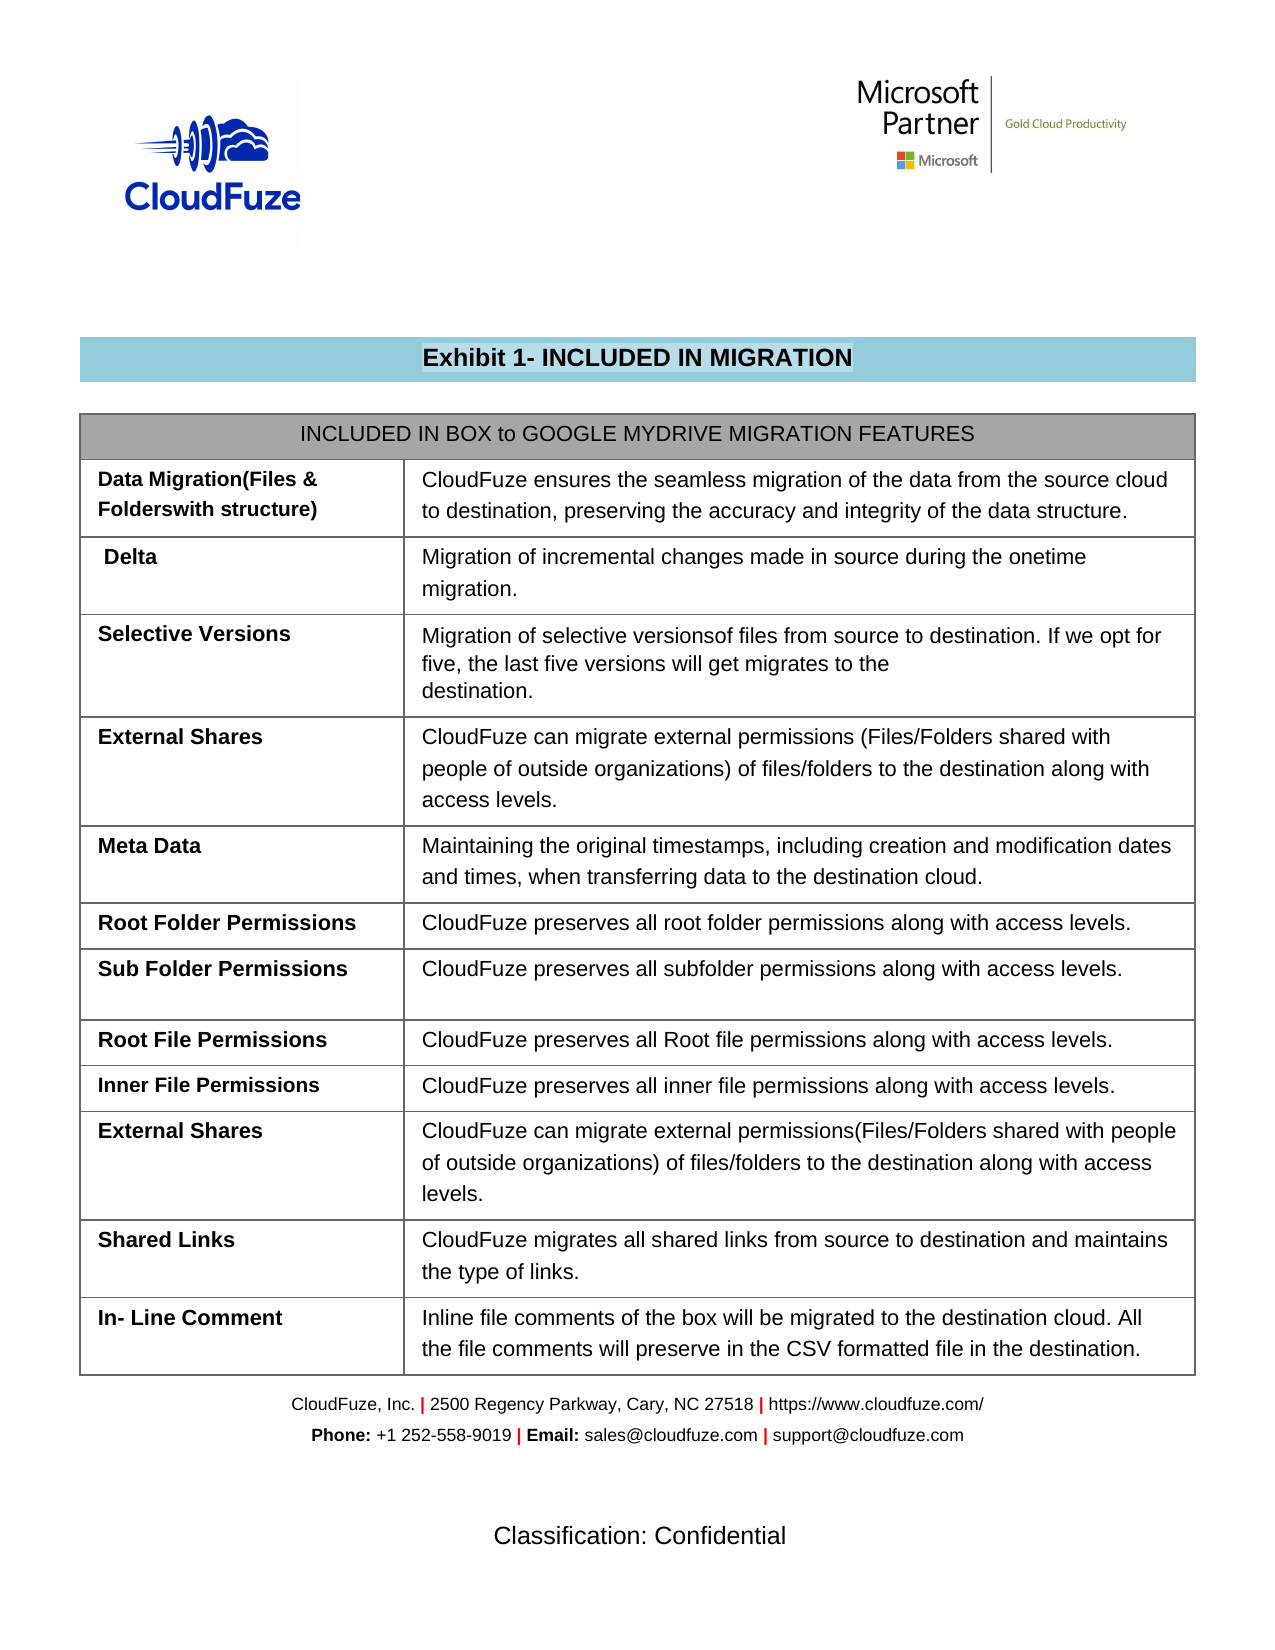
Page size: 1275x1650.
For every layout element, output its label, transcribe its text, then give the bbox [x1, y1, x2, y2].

table_cell CloudFuze preserves all Root file permissions along with access levels. [405, 1021, 1194, 1065]
table_cell External Shares [81, 718, 403, 825]
table_cell CloudFuze can migrate external permissions (Files/Folders shared with people of outside organizations) of files/folders to the destination along with access levels. [405, 718, 1194, 825]
table_cell Data Migration(Files & Folderswith structure)​ [81, 460, 403, 536]
table_cell Sub Folder Permissions [81, 950, 403, 1019]
table_cell Shared Links [81, 1221, 403, 1297]
table_cell Inner File Permissions [81, 1066, 403, 1111]
table_header Exhibit 1- INCLUDED IN MIGRATION [80, 337, 1196, 382]
table_cell CloudFuze migrates all shared links from source to destination and maintains the type of links. [405, 1221, 1194, 1297]
table_cell Meta Data [81, 827, 403, 902]
table_cell Root File Permissions [81, 1021, 403, 1065]
table_cell Delta [81, 538, 403, 613]
table_header INCLUDED IN BOX to GOOGLE MYDRIVE MIGRATION FEATURES [81, 415, 1194, 459]
table_cell CloudFuze can migrate external permissions(Files/Folders shared with people of outside organizations) of files/folders to the destination along with access levels. [405, 1112, 1194, 1219]
table_cell CloudFuze preserves all inner file permissions along with access levels. [405, 1066, 1194, 1111]
table_cell In- Line Comment [81, 1298, 403, 1374]
table_cell Migration of selective versionsof files from source to destination. If we opt for five, the last five versions will get migrates to the destination. [405, 615, 1194, 716]
picture [857, 76, 1127, 175]
table_cell CloudFuze preserves all subfolder permissions along with access levels. [405, 950, 1194, 1019]
table_cell Maintaining the original timestamps, including creation and modification dates and times, when transferring data to the destination cloud. [405, 827, 1194, 902]
table_cell External Shares [81, 1112, 403, 1219]
table_cell Inline file comments of the box will be migrated to the destination cloud. All the file comments will preserve in the CSV formatted file in the destination. [405, 1298, 1194, 1374]
table_cell Selective Versions [81, 615, 403, 716]
table_cell CloudFuze preserves all root folder permissions along with access levels. [405, 904, 1194, 948]
table_cell CloudFuze ensures the seamless migration of the data from the source cloud to destination, preserving the accuracy and integrity of the data structure. [405, 460, 1194, 536]
table_cell Root Folder Permissions [81, 904, 403, 948]
table_cell Migration of incremental changes made in source during the onetime migration. [405, 538, 1194, 613]
picture [125, 76, 301, 251]
